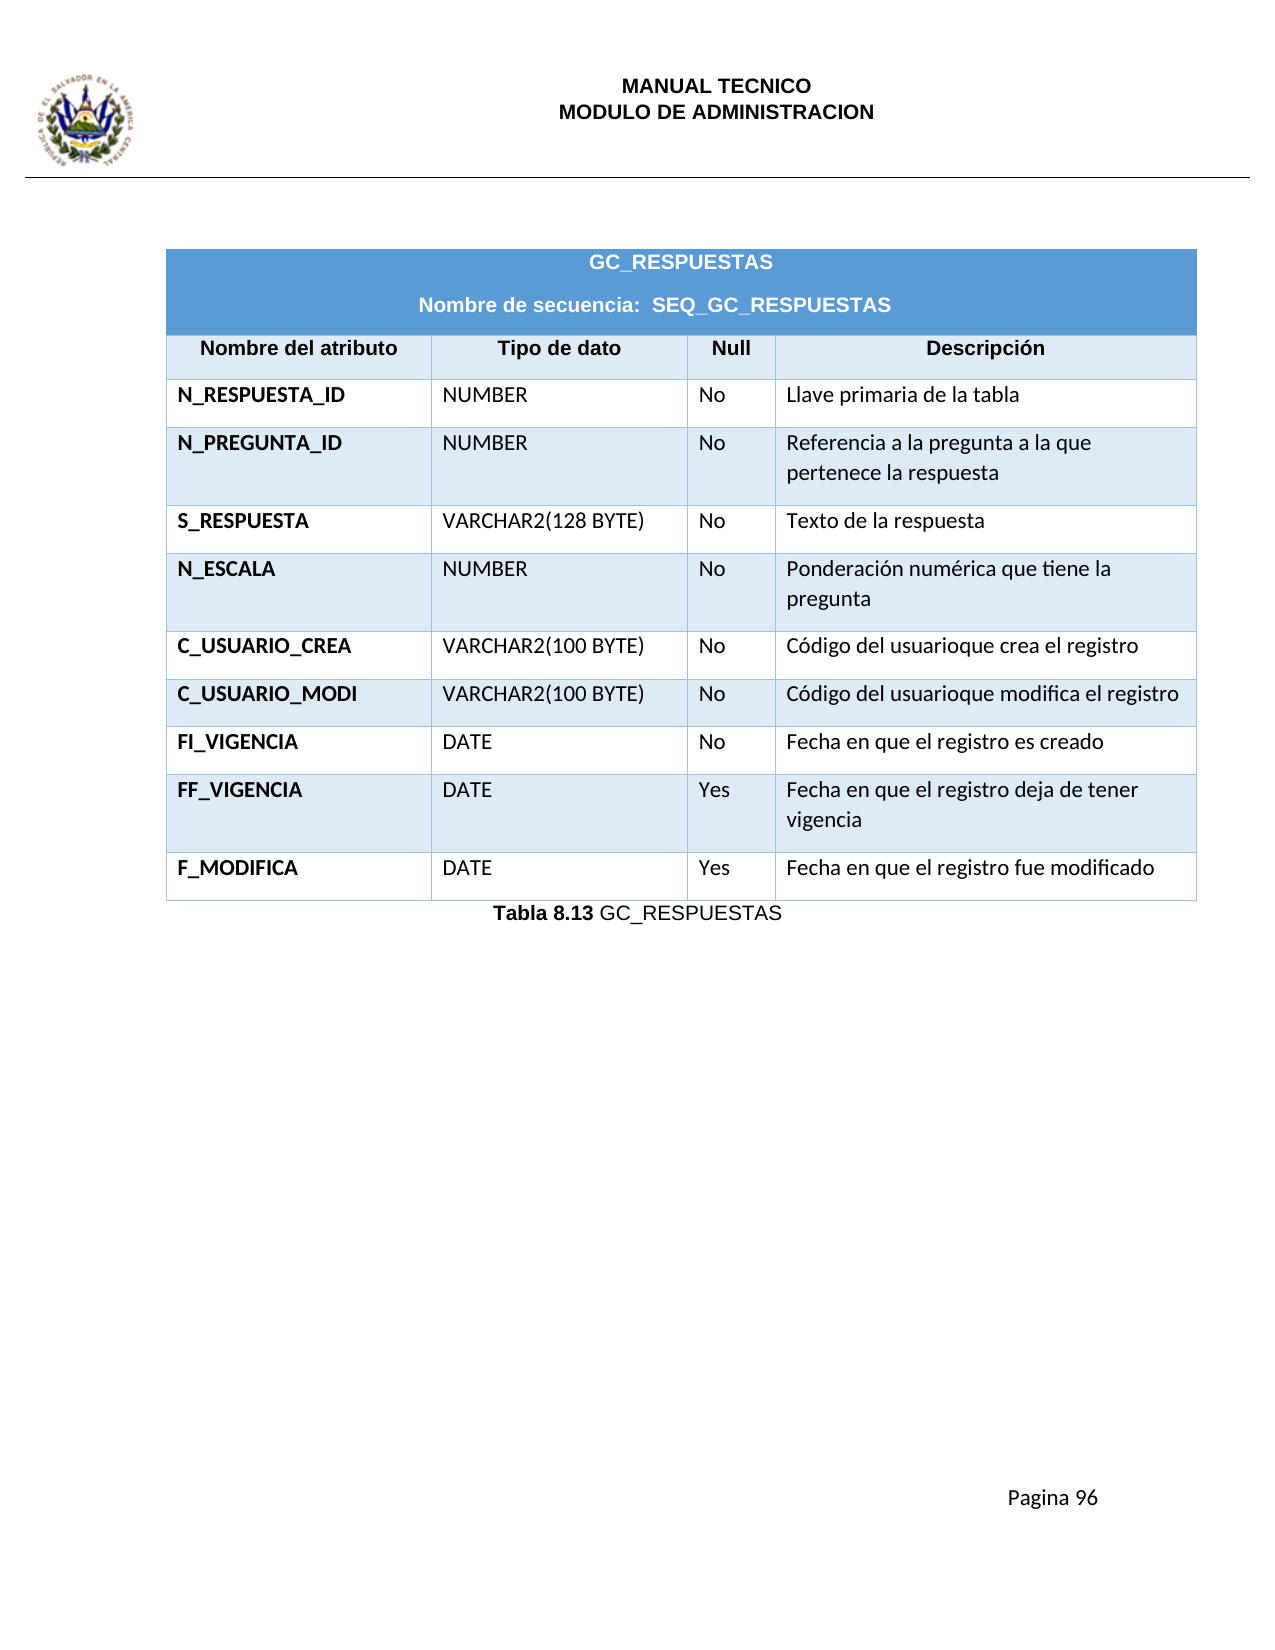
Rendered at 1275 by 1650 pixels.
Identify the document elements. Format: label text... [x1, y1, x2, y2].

table_cell No [688, 680, 775, 726]
table_header GC_RESPUESTAS Nombre de secuencia: SEQ_GC_RESPUESTAS [167, 250, 1196, 335]
table_cell Fecha en que el registro deja de tener vigencia [776, 775, 1196, 852]
table_cell Código del usuarioque crea el registro [776, 632, 1196, 678]
table_cell N_ESCALA [167, 554, 431, 631]
table_cell Referencia a la pregunta a la que pertenece la respuesta [776, 428, 1196, 505]
table_cell No [688, 554, 775, 631]
table_cell C_USUARIO_CREA [167, 632, 431, 678]
table_cell FI_VIGENCIA [167, 727, 431, 774]
table_cell DATE [432, 727, 687, 774]
table_cell Fecha en que el registro fue modificado [776, 853, 1196, 900]
table_cell NUMBER [432, 554, 687, 631]
table_cell No [688, 632, 775, 678]
table_cell DATE [432, 775, 687, 852]
table_cell N_RESPUESTA_ID [167, 380, 431, 427]
table_cell Fecha en que el registro es creado [776, 727, 1196, 774]
table_cell Tipo de dato [432, 336, 687, 379]
table_cell C_USUARIO_MODI [167, 680, 431, 726]
table_cell No [688, 727, 775, 774]
table_cell S_RESPUESTA [167, 506, 431, 553]
table_cell VARCHAR2(100 BYTE) [432, 632, 687, 678]
table_cell VARCHAR2(100 BYTE) [432, 680, 687, 726]
table_cell N_PREGUNTA_ID [167, 428, 431, 505]
table_cell Código del usuarioque modifica el registro [776, 680, 1196, 726]
table_cell NUMBER [432, 428, 687, 505]
table_cell Texto de la respuesta [776, 506, 1196, 553]
table_cell Yes [688, 853, 775, 900]
table_cell Null [688, 336, 775, 379]
picture [34, 73, 137, 168]
table_cell No [688, 428, 775, 505]
table_cell Ponderación numérica que tiene la pregunta [776, 554, 1196, 631]
text Tabla 8.13 GC_RESPUESTAS [177, 901, 1098, 925]
table_cell Descripción [776, 336, 1196, 379]
table_cell VARCHAR2(128 BYTE) [432, 506, 687, 553]
table_cell F_MODIFICA [167, 853, 431, 900]
table_cell No [688, 380, 775, 427]
table_cell NUMBER [432, 380, 687, 427]
table_cell FF_VIGENCIA [167, 775, 431, 852]
table_cell DATE [432, 853, 687, 900]
table_cell Llave primaria de la tabla [776, 380, 1196, 427]
table_cell No [688, 506, 775, 553]
table_cell Yes [688, 775, 775, 852]
table_cell Nombre del atributo [167, 336, 431, 379]
